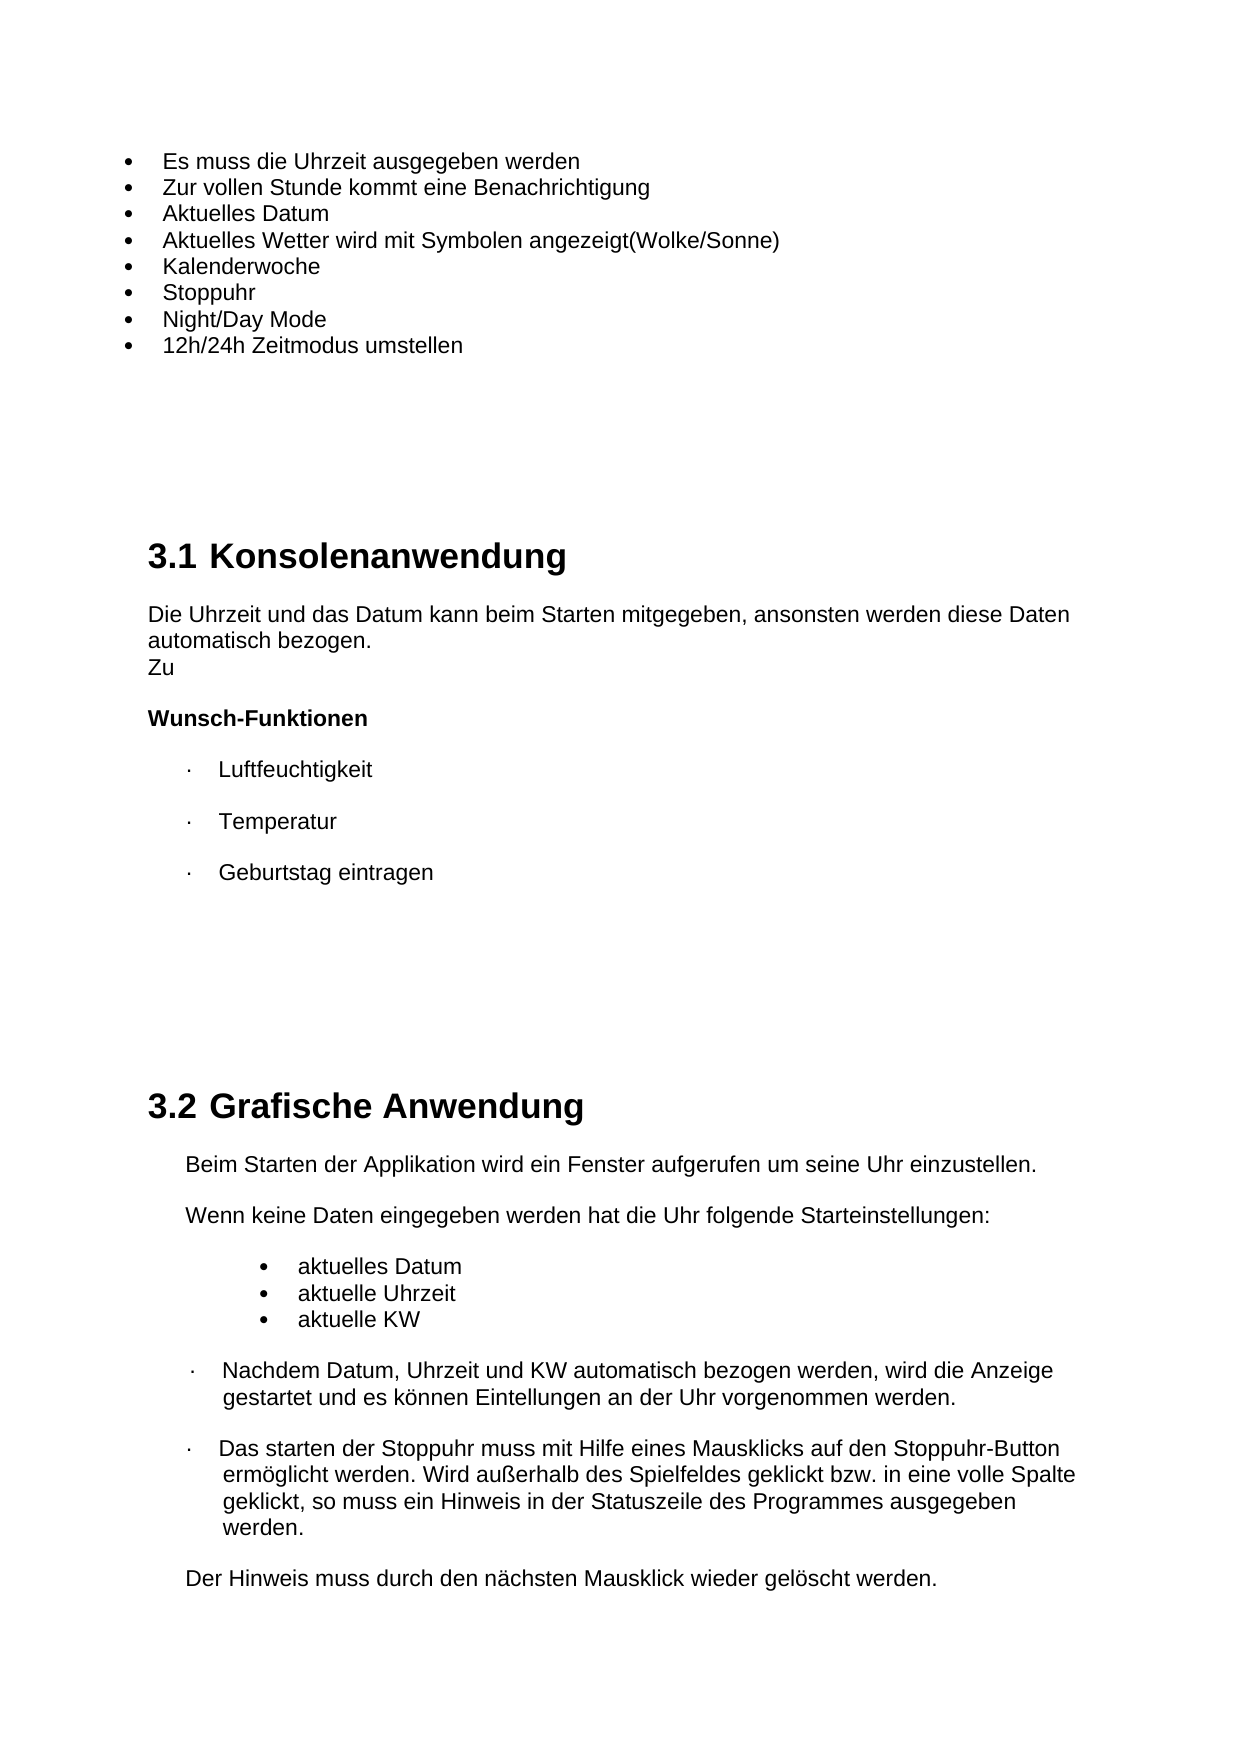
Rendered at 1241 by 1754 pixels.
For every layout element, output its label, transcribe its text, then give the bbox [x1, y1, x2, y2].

list Night/Day Mode [125, 306, 1093, 332]
text · Nachdem Datum, Uhrzeit und KW automatisch bezogen werden, wird die Anzeige gestartet und es können Eintellungen an der Uhr vorgenommen werden. [185, 1357, 1093, 1410]
text 3.1 Konsolenanwendung [148, 535, 1093, 576]
list Zur vollen Stunde kommt eine Benachrichtigung [125, 174, 1093, 200]
list Stoppuhr [125, 279, 1093, 306]
text Beim Starten der Applikation wird ein Fenster aufgerufen um seine Uhr einzustellen. [185, 1151, 1093, 1177]
list aktuelles Datum [260, 1253, 1093, 1279]
list Aktuelles Datum [125, 200, 1093, 227]
text Die Uhrzeit und das Datum kann beim Starten mitgegeben, ansonsten werden diese Daten automatisch bezogen. Zu [148, 601, 1093, 680]
text Wenn keine Daten eingegeben werden hat die Uhr folgende Starteinstellungen: [185, 1202, 1093, 1228]
text 3.2 Grafische Anwendung [148, 1085, 1093, 1126]
text · Luftfeuchtigkeit [185, 756, 1093, 783]
text · Temperatur [185, 808, 1093, 834]
list 12h/24h Zeitmodus umstellen [125, 332, 1093, 358]
text Wunsch-Funktionen [148, 705, 1093, 731]
list aktuelle Uhrzeit [260, 1279, 1093, 1306]
list Es muss die Uhrzeit ausgegeben werden [125, 148, 1093, 174]
list Aktuelles Wetter wird mit Symbolen angezeigt(Wolke/Sonne) [125, 227, 1093, 253]
text Der Hinweis muss durch den nächsten Mausklick wieder gelöscht werden. [185, 1565, 1093, 1592]
text · Das starten der Stoppuhr muss mit Hilfe eines Mausklicks auf den Stoppuhr-Button ermöglicht werden. Wird außerhalb des Spielfeldes geklickt bzw. in eine volle Spalte geklickt, so muss ein Hinweis in der Statuszeile des Programmes ausgegeben werden. [185, 1435, 1093, 1540]
list aktuelle KW [260, 1306, 1093, 1332]
list Kalenderwoche [125, 253, 1093, 279]
text · Geburtstag eintragen [185, 859, 1093, 885]
